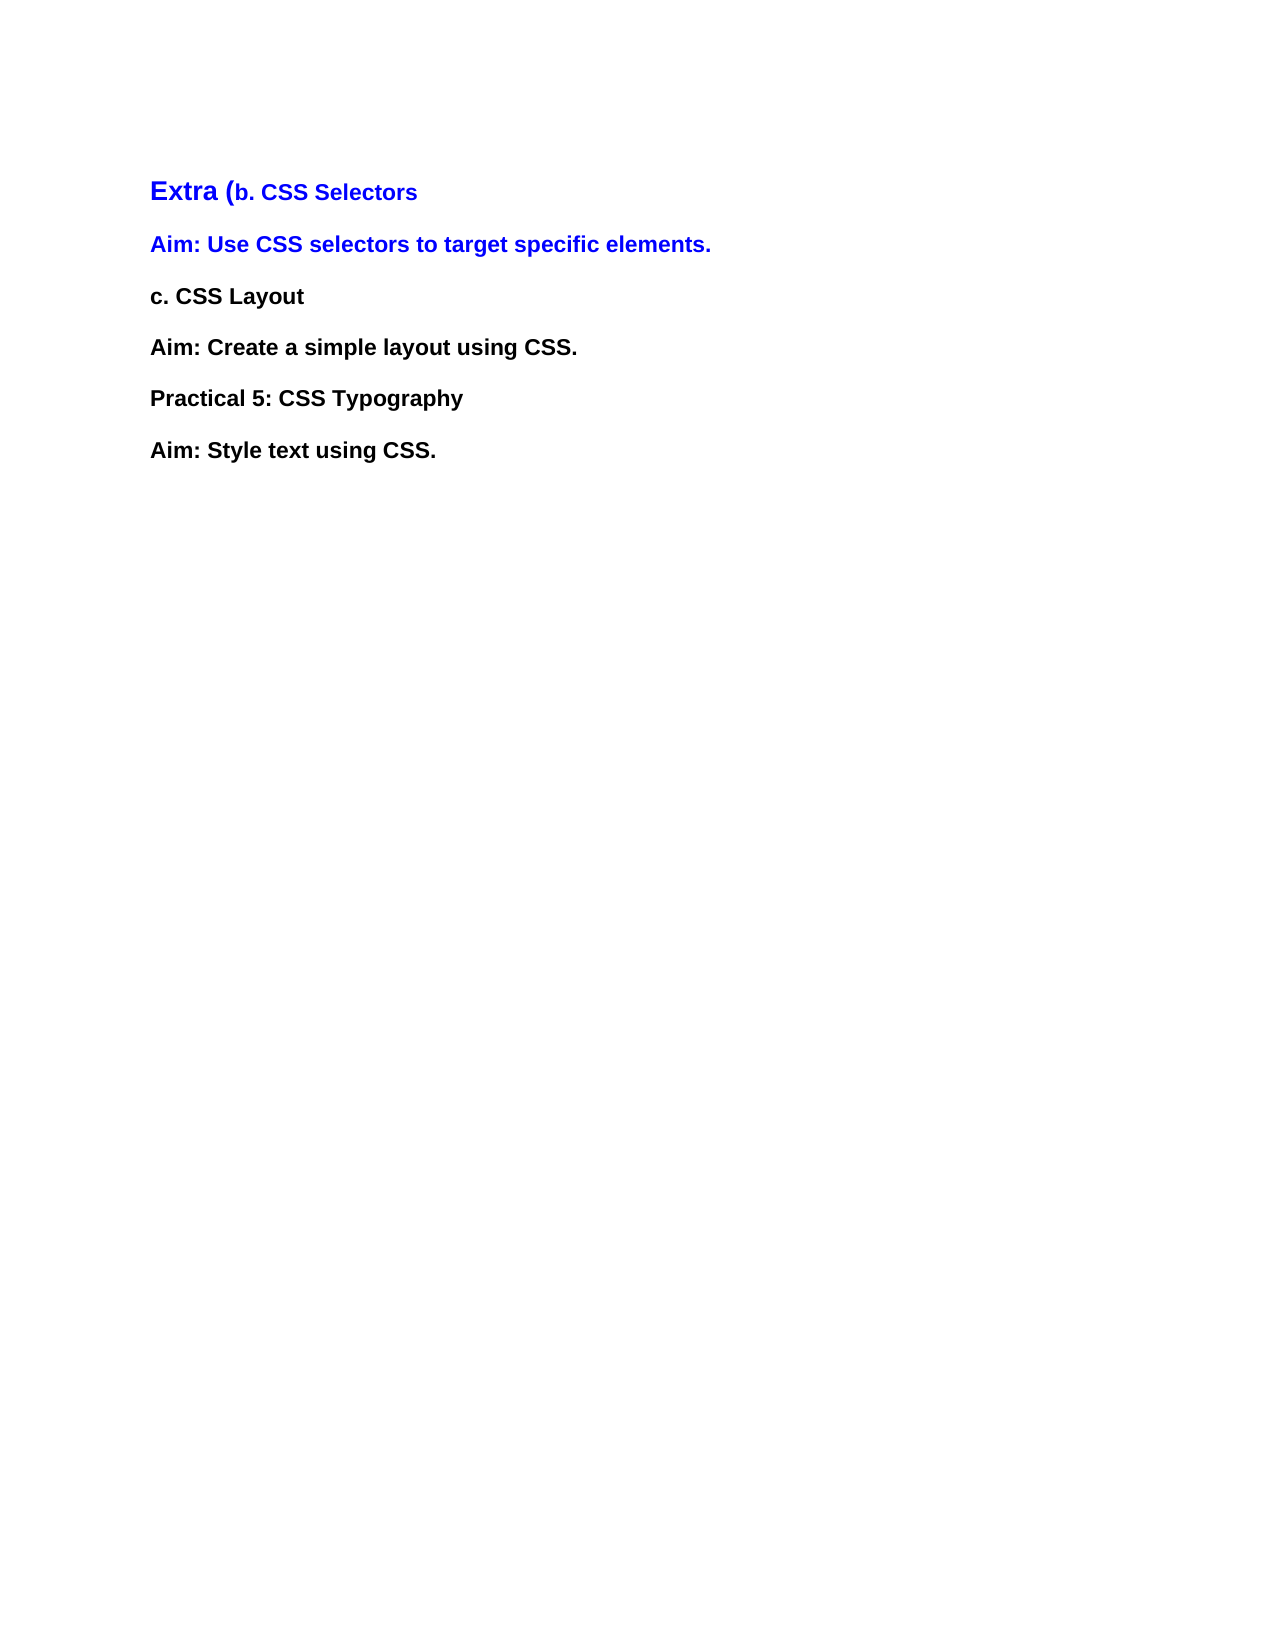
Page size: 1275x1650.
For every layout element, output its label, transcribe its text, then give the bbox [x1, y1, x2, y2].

text Practical 5: CSS Typography [150, 385, 1125, 412]
text c. CSS Layout [150, 283, 1125, 309]
text Aim: Style text using CSS. [150, 437, 1125, 463]
text Aim: Create a simple layout using CSS. [150, 334, 1125, 360]
text Aim: Use CSS selectors to target specific elements. [150, 231, 1125, 258]
text Extra (b. CSS Selectors [150, 175, 1125, 206]
